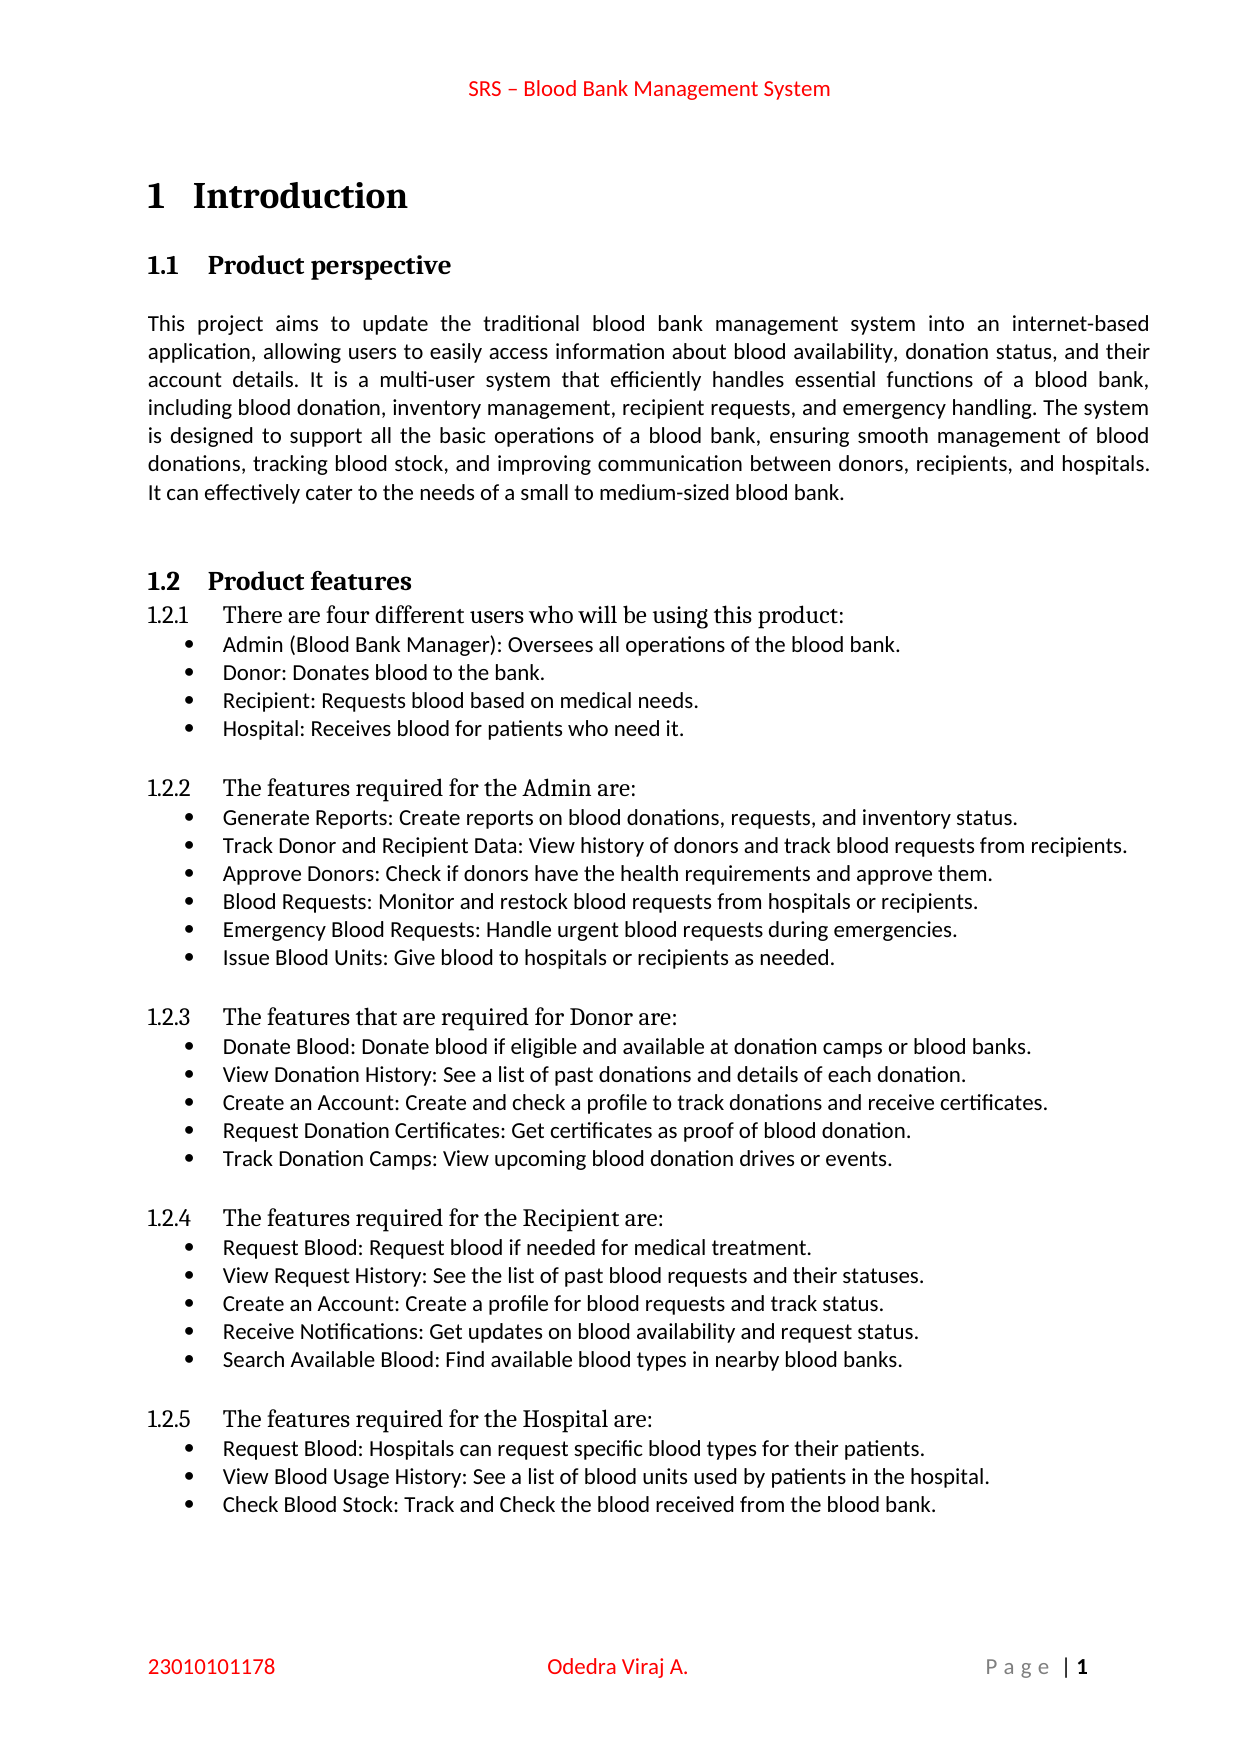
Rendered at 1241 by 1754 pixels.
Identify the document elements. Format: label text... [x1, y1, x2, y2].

list Approve Donors: Check if donors have the health requirements and approve them. [185, 859, 1152, 887]
subtitle Product perspective [148, 250, 1152, 281]
list Donate Blood: Donate blood if eligible and available at donation camps or blood banks. [185, 1032, 1152, 1060]
subtitle Introduction [148, 175, 1152, 218]
list Admin (Blood Bank Manager): Oversees all operations of the blood bank. [185, 630, 1152, 658]
subtitle The features required for the Recipient are: [148, 1204, 1152, 1233]
list Create an Account: Create and check a profile to track donations and receive certificates. [185, 1088, 1152, 1116]
list Blood Requests: Monitor and restock blood requests from hospitals or recipients. [185, 887, 1152, 915]
list Emergency Blood Requests: Handle urgent blood requests during emergencies. [185, 915, 1152, 943]
list Request Blood: Request blood if needed for medical treatment. [185, 1233, 1152, 1261]
list View Request History: See the list of past blood requests and their statuses. [185, 1261, 1152, 1289]
subtitle Product features [148, 566, 1152, 597]
list Generate Reports: Create reports on blood donations, requests, and inventory status. [185, 803, 1152, 831]
list Track Donor and Recipient Data: View history of donors and track blood requests from recipients. [185, 831, 1152, 859]
subtitle The features that are required for Donor are: [148, 1003, 1152, 1032]
list Hospital: Receives blood for patients who need it. [185, 714, 1152, 742]
subtitle The features required for the Hospital are: [148, 1405, 1152, 1434]
list Recipient: Requests blood based on medical needs. [185, 686, 1152, 714]
subtitle There are four different users who will be using this product: [148, 601, 1152, 630]
list View Donation History: See a list of past donations and details of each donation. [185, 1060, 1152, 1088]
list Create an Account: Create a profile for blood requests and track status. [185, 1289, 1152, 1317]
list Request Donation Certificates: Get certificates as proof of blood donation. [185, 1116, 1152, 1144]
list View Blood Usage History: See a list of blood units used by patients in the hospital. [185, 1462, 1152, 1490]
list Donor: Donates blood to the bank. [185, 658, 1152, 686]
subtitle The features required for the Admin are: [148, 774, 1152, 803]
text This project aims to update the traditional blood bank management system into an internet-based application, allowing users to easily access information about blood availability, donation status, and their account details. It is a multi-user system that efficiently handles essential functions of a blood bank, including blood donation, inventory management, recipient requests, and emergency handling. The system is designed to support all the basic operations of a blood bank, ensuring smooth management of blood donations, tracking blood stock, and improving communication between donors, recipients, and hospitals. It can effectively cater to the needs of a small to medium-sized blood bank. [148, 309, 1152, 506]
list Track Donation Camps: View upcoming blood donation drives or events. [185, 1144, 1152, 1172]
list Request Blood: Hospitals can request specific blood types for their patients. [185, 1434, 1152, 1462]
list Receive Notifications: Get updates on blood availability and request status. [185, 1317, 1152, 1345]
list Issue Blood Units: Give blood to hospitals or recipients as needed. [185, 943, 1152, 971]
list Check Blood Stock: Track and Check the blood received from the blood bank. [185, 1490, 1152, 1518]
list Search Available Blood: Find available blood types in nearby blood banks. [185, 1345, 1152, 1373]
